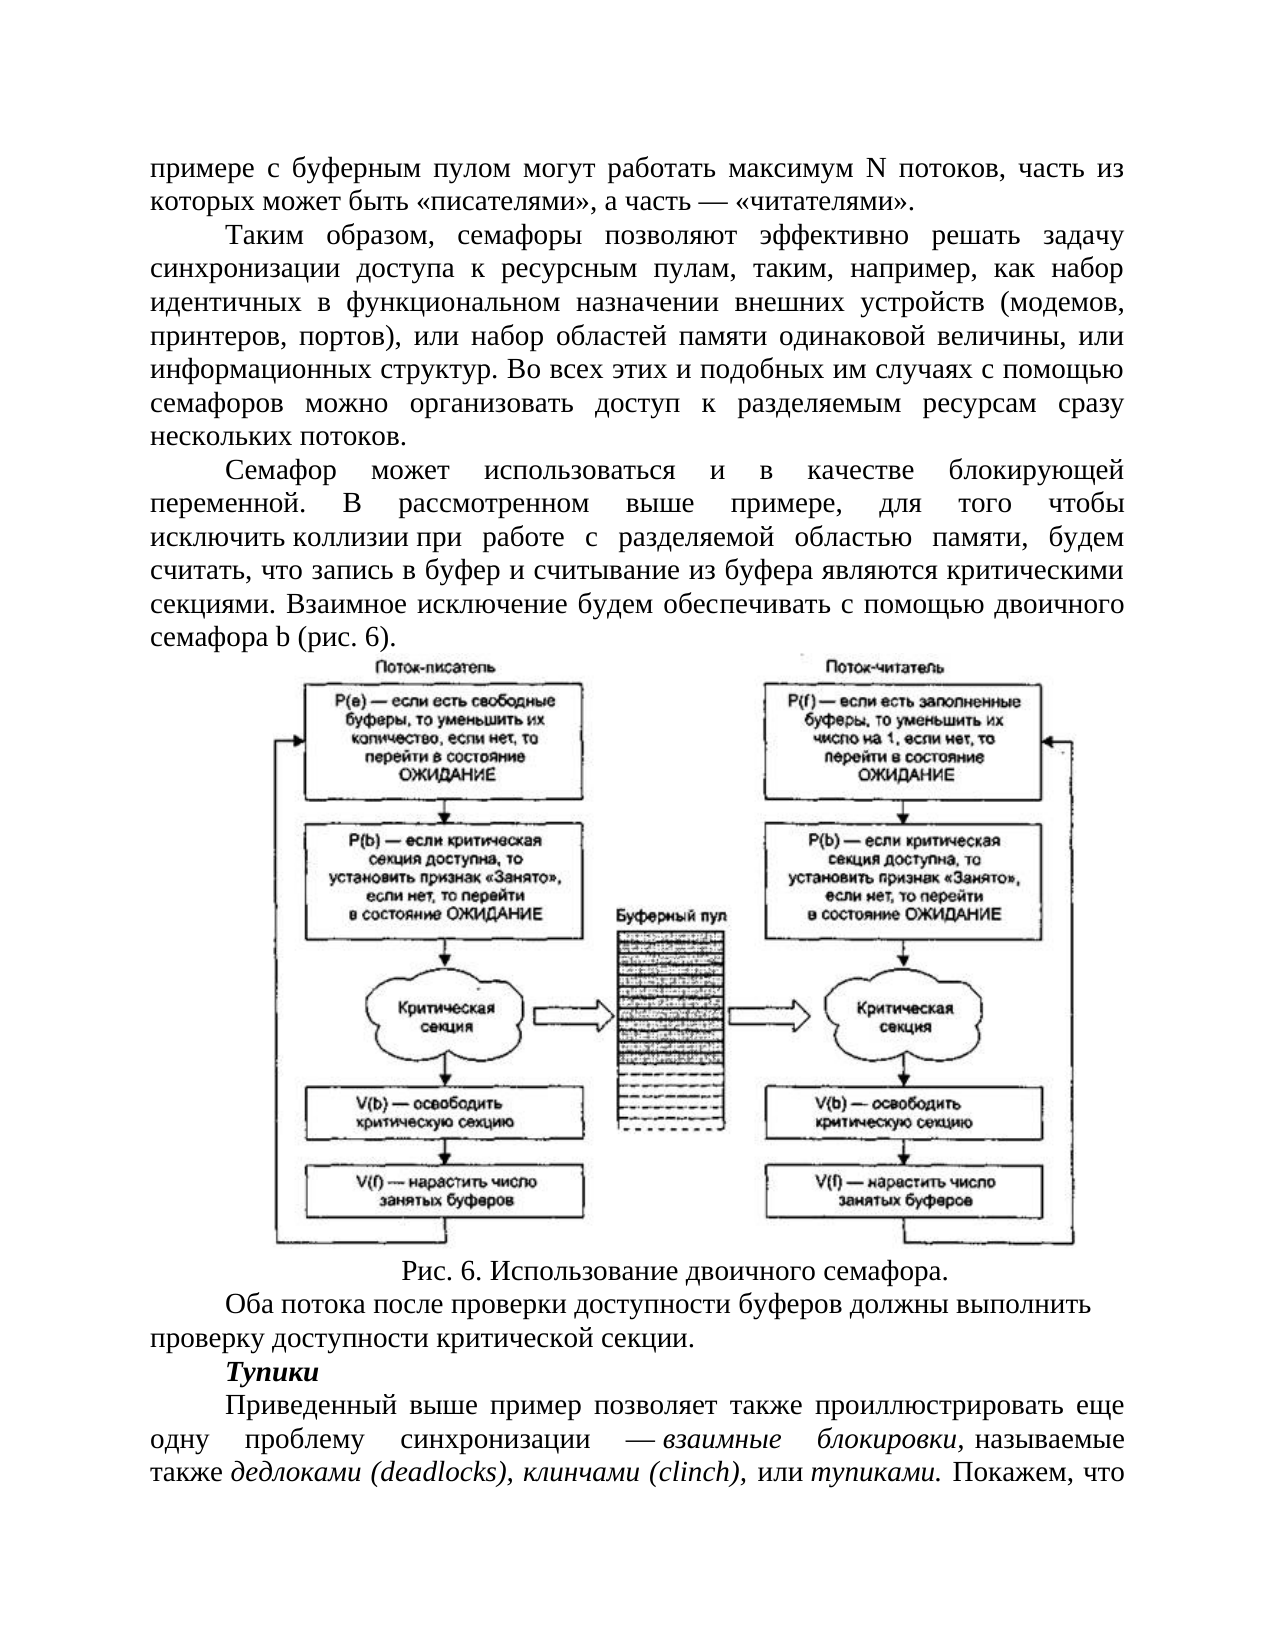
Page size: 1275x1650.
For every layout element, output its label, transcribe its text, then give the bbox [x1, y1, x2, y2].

text Оба потока после проверки доступности буферов должны выполнить проверку доступности критической секции. [150, 1287, 1125, 1354]
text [150, 150, 1125, 217]
text Таким образом, семафоры позволяют эффективно решать задачу синхронизации доступа к ресурсным пулам, таким, например, как набор идентичных в функциональном назначении внешних устройств (модемов, принтеров, портов), или набор областей памяти одинаковой величины, или информационных структур. Во всех этих и подобных им случаях с помощью семафоров можно организовать доступ к разделяемым ресурсам сразу нескольких потоков. [150, 217, 1125, 452]
picture [272, 653, 1078, 1253]
text Тупики [150, 1354, 1125, 1387]
text Рис. 6. Использование двоичного семафора. [150, 1253, 1125, 1287]
text Семафор может использоваться и в качестве блокирующей переменной. В рассмотренном выше примере, для того чтобы исключить коллизии при работе с разделяемой областью памяти, будем считать, что запись в буфер и считывание из буфера являются критическими секциями. Взаимное исключение будем обеспечивать с помощью двоичного семафора b (рис. 6). [150, 452, 1125, 653]
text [150, 1387, 1125, 1488]
